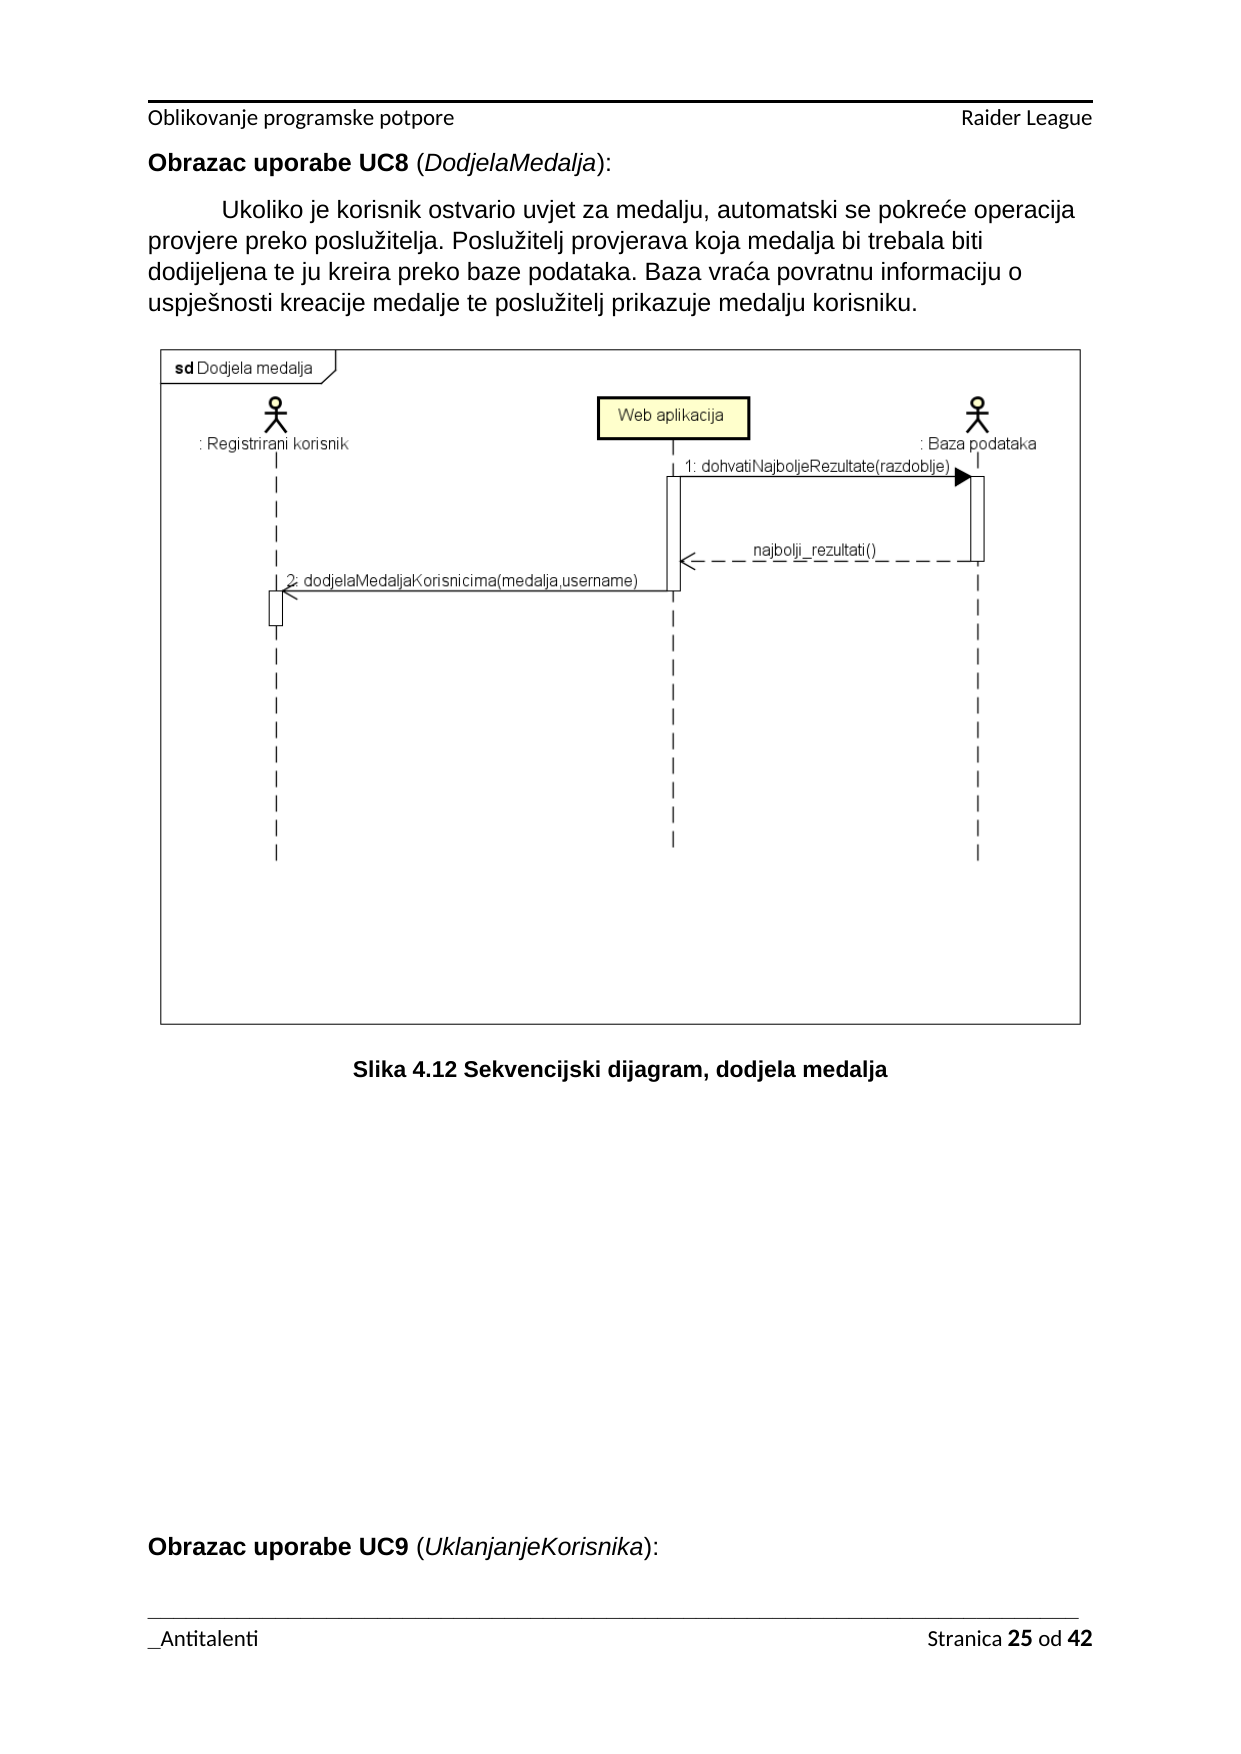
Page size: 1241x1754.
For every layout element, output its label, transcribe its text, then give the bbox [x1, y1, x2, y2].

text Obrazac uporabe UC9 (UklanjanjeKorisnika): [148, 1532, 1093, 1561]
text Obrazac uporabe UC8 (DodjelaMedalja): [148, 148, 1093, 176]
text Ukoliko je korisnik ostvario uvjet za medalju, automatski se pokreće operacija provjere preko poslužitelja. Poslužitelj provjerava koja medalja bi trebala biti dodijeljena te ju kreira preko baze podataka. Baza vraća povratnu informaciju o uspješnosti kreacije medalje te poslužitelj prikazuje medalju korisniku. [148, 195, 1093, 317]
picture [147, 336, 1093, 1037]
text Slika 4.12 Sekvencijski dijagram, dodjela medalja [148, 1056, 1093, 1082]
